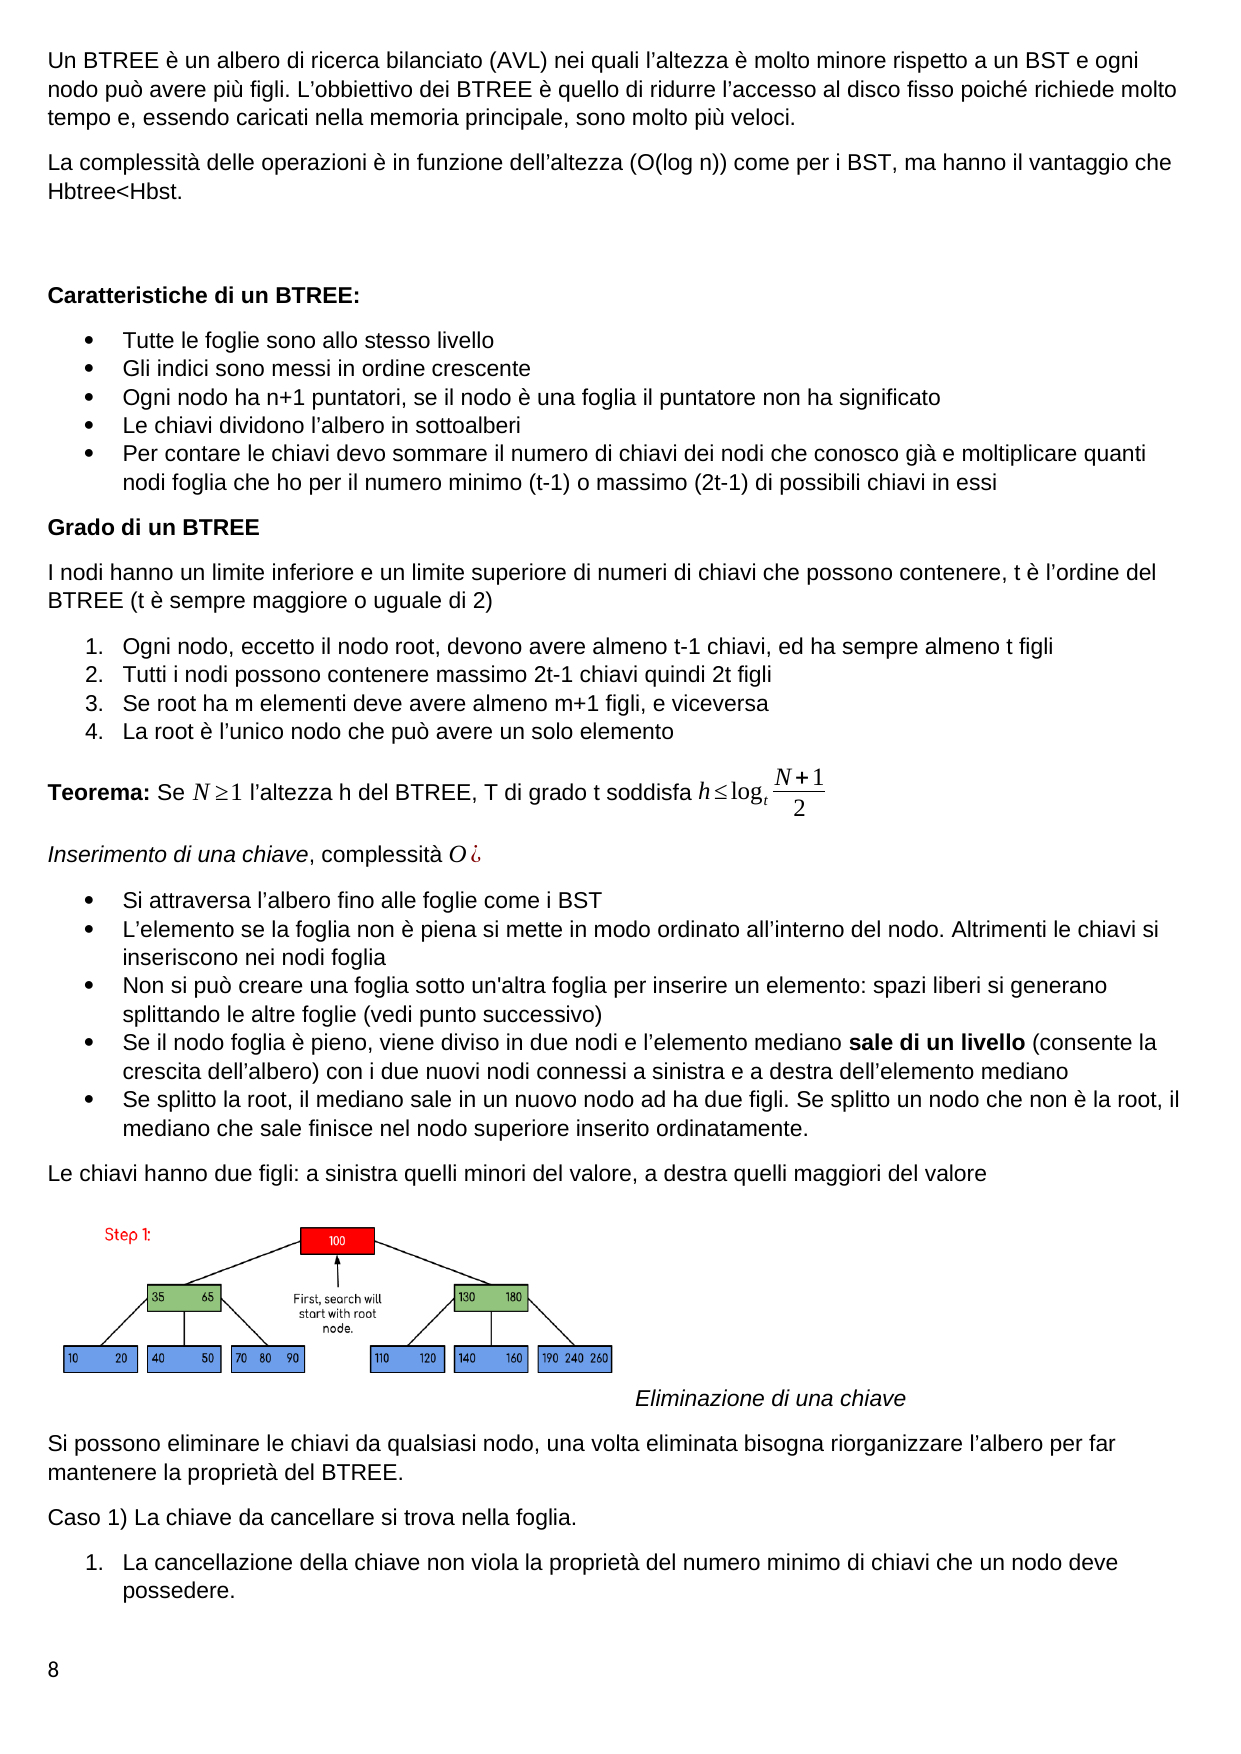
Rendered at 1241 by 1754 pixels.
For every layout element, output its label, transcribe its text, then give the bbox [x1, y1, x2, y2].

list Gli indici sono messi in ordine crescente [85, 355, 1193, 381]
text I nodi hanno un limite inferiore e un limite superiore di numeri di chiavi che possono contenere, t è l’ordine del BTREE (t è sempre maggiore o uguale di 2) [47, 559, 1193, 614]
text Caso 1) La chiave da cancellare si trova nella foglia. [47, 1504, 1193, 1530]
list Se root ha m elementi deve avere almeno m+1 figli, e viceversa [85, 689, 1193, 716]
text Inserimento di una chiave, complessità [47, 841, 1193, 868]
picture [47, 1206, 617, 1379]
list L’elemento se la foglia non è piena si mette in modo ordinato all’interno del nodo. Altrimenti le chiavi si inseriscono nei nodi foglia [85, 916, 1193, 970]
text Grado di un BTREE [47, 514, 1193, 540]
list Ogni nodo, eccetto il nodo root, devono avere almeno t-1 chiavi, ed ha sempre almeno t figli [85, 633, 1193, 659]
list Le chiavi dividono l’albero in sottoalberi [85, 412, 1193, 438]
text Le chiavi hanno due figli: a sinistra quelli minori del valore, a destra quelli maggiori del valore [47, 1160, 1193, 1186]
list Se il nodo foglia è pieno, viene diviso in due nodi e l’elemento mediano sale di un livello (consente la crescita dell’albero) con i due nuovi nodi connessi a sinistra e a destra dell’elemento mediano [85, 1029, 1193, 1084]
list Ogni nodo ha n+1 puntatori, se il nodo è una foglia il puntatore non ha significato [85, 383, 1193, 410]
text La complessità delle operazioni è in funzione dell’altezza (O(log n)) come per i BST, ma hanno il vantaggio che Hbtree<Hbst. [47, 149, 1193, 263]
list Tutte le foglie sono allo stesso livello [85, 327, 1193, 353]
list Se splitto la root, il mediano sale in un nuovo nodo ad ha due figli. Se splitto un nodo che non è la root, il mediano che sale finisce nel nodo superiore inserito ordinatamente. [85, 1086, 1193, 1141]
list La cancellazione della chiave non viola la proprietà del numero minimo di chiavi che un nodo deve possedere. [85, 1549, 1193, 1604]
list Non si può creare una foglia sotto un'altra foglia per inserire un elemento: spazi liberi si generano splittando le altre foglie (vedi punto successivo) [85, 972, 1193, 1027]
text Eliminazione di una chiave [47, 1385, 1193, 1412]
text Un BTREE è un albero di ricerca bilanciato (AVL) nei quali l’altezza è molto minore rispetto a un BST e ogni nodo può avere più figli. L’obbiettivo dei BTREE è quello di ridurre l’accesso al disco fisso poiché richiede molto tempo e, essendo caricati nella memoria principale, sono molto più veloci. [47, 47, 1193, 131]
list Si attraversa l’albero fino alle foglie come i BST [85, 887, 1193, 913]
list Tutti i nodi possono contenere massimo 2t-1 chiavi quindi 2t figli [85, 661, 1193, 687]
text Si possono eliminare le chiavi da qualsiasi nodo, una volta eliminata bisogna riorganizzare l’albero per far mantenere la proprietà del BTREE. [47, 1430, 1193, 1485]
text Caratteristiche di un BTREE: [47, 282, 1193, 308]
list La root è l’unico nodo che può avere un solo elemento [85, 718, 1193, 744]
text Teorema: Se l’altezza h del BTREE, T di grado t soddisfa [47, 763, 1193, 822]
list Per contare le chiavi devo sommare il numero di chiavi dei nodi che conosco già e moltiplicare quanti nodi foglia che ho per il numero minimo (t-1) o massimo (2t-1) di possibili chiavi in essi [85, 440, 1193, 495]
